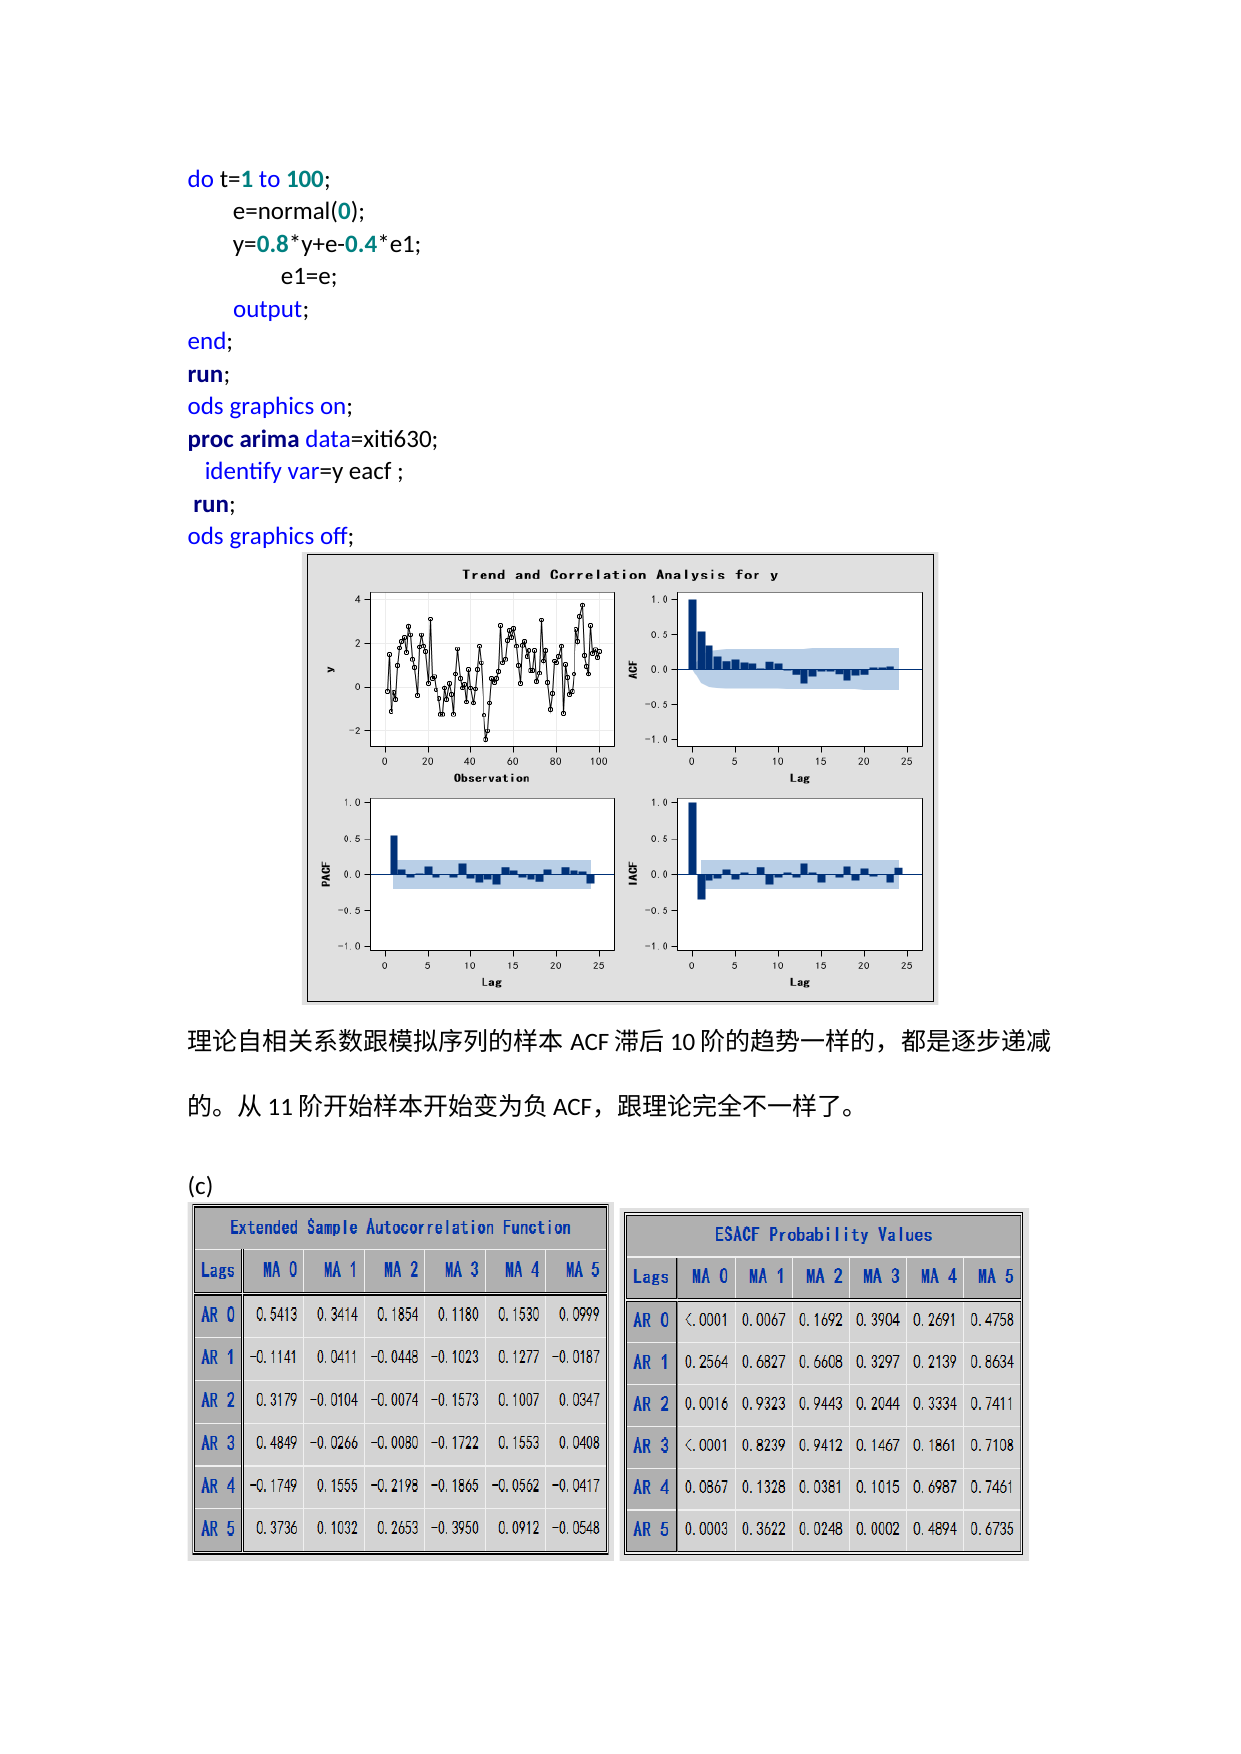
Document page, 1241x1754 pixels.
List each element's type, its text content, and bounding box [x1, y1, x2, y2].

picture [301, 552, 939, 1005]
text end; [187, 324, 1053, 357]
text proc arima data=xiti630; [187, 422, 1053, 454]
text identify var=y eacf ; [187, 454, 1053, 487]
text run; [187, 487, 1053, 519]
text 理论自相关系数跟模拟序列的样本ACF滞后10阶的趋势一样的，都是逐步递减的。从11阶开始样本开始变为负ACF，跟理论完全不一样了。 [187, 1007, 1053, 1137]
text ods graphics off; [187, 519, 1053, 552]
picture [619, 1208, 1030, 1561]
text e1=e; [187, 259, 1053, 292]
text output; [187, 292, 1053, 324]
text e=normal(0); [187, 194, 1053, 227]
text y=0.8*y+e-0.4*e1; [187, 227, 1053, 259]
text ods graphics on; [187, 389, 1053, 422]
text (c) [187, 1169, 1053, 1202]
text run; [187, 357, 1053, 389]
picture [187, 1202, 614, 1561]
text do t=1 to 100; [187, 162, 1053, 194]
